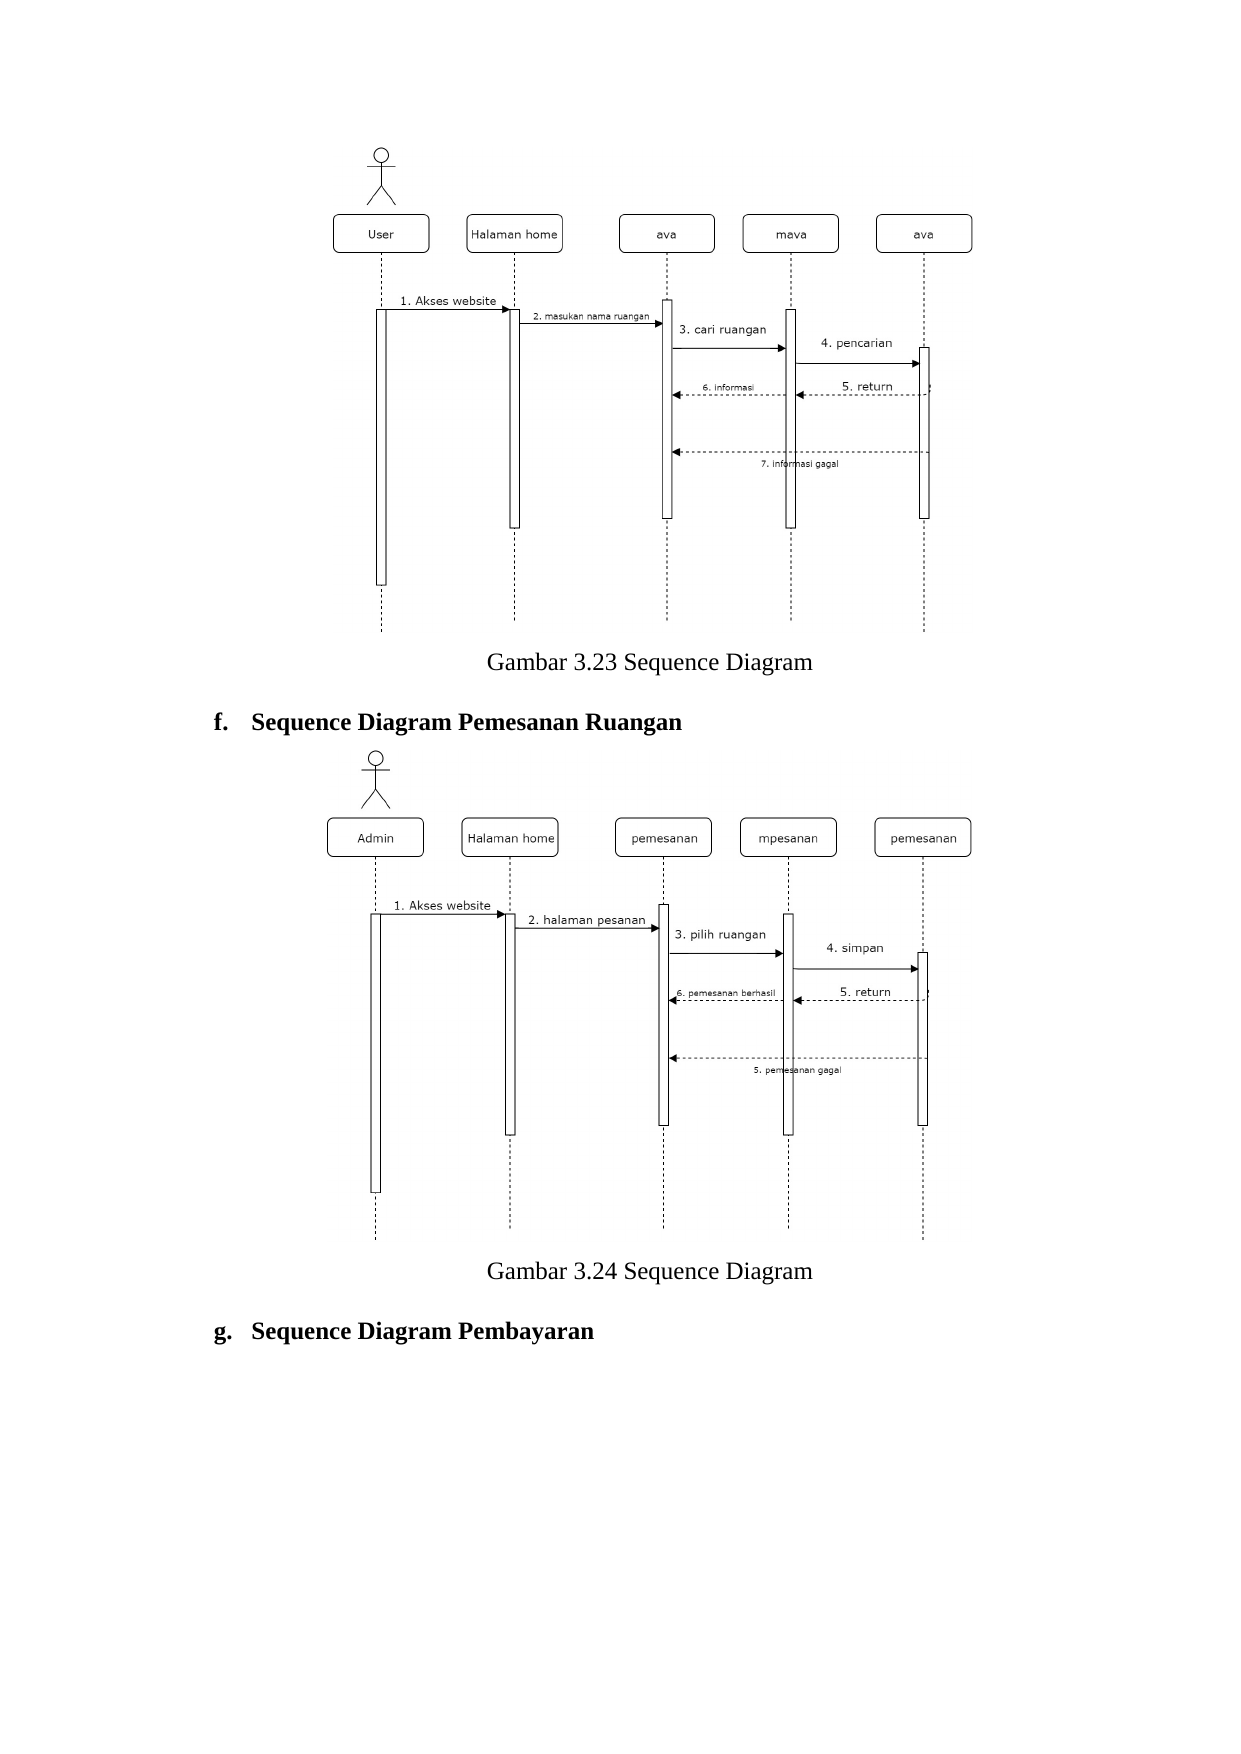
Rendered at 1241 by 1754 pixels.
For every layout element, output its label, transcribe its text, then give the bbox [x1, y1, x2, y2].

list Sequence Diagram Pemesanan Ruangan [214, 707, 1092, 736]
picture [327, 750, 972, 1242]
picture [333, 147, 973, 633]
list Sequence Diagram Pembayaran [214, 1316, 1092, 1344]
list Gambar 3.23 Sequence Diagram [207, 647, 1092, 676]
list Gambar 3.24 Sequence Diagram [207, 1256, 1092, 1285]
